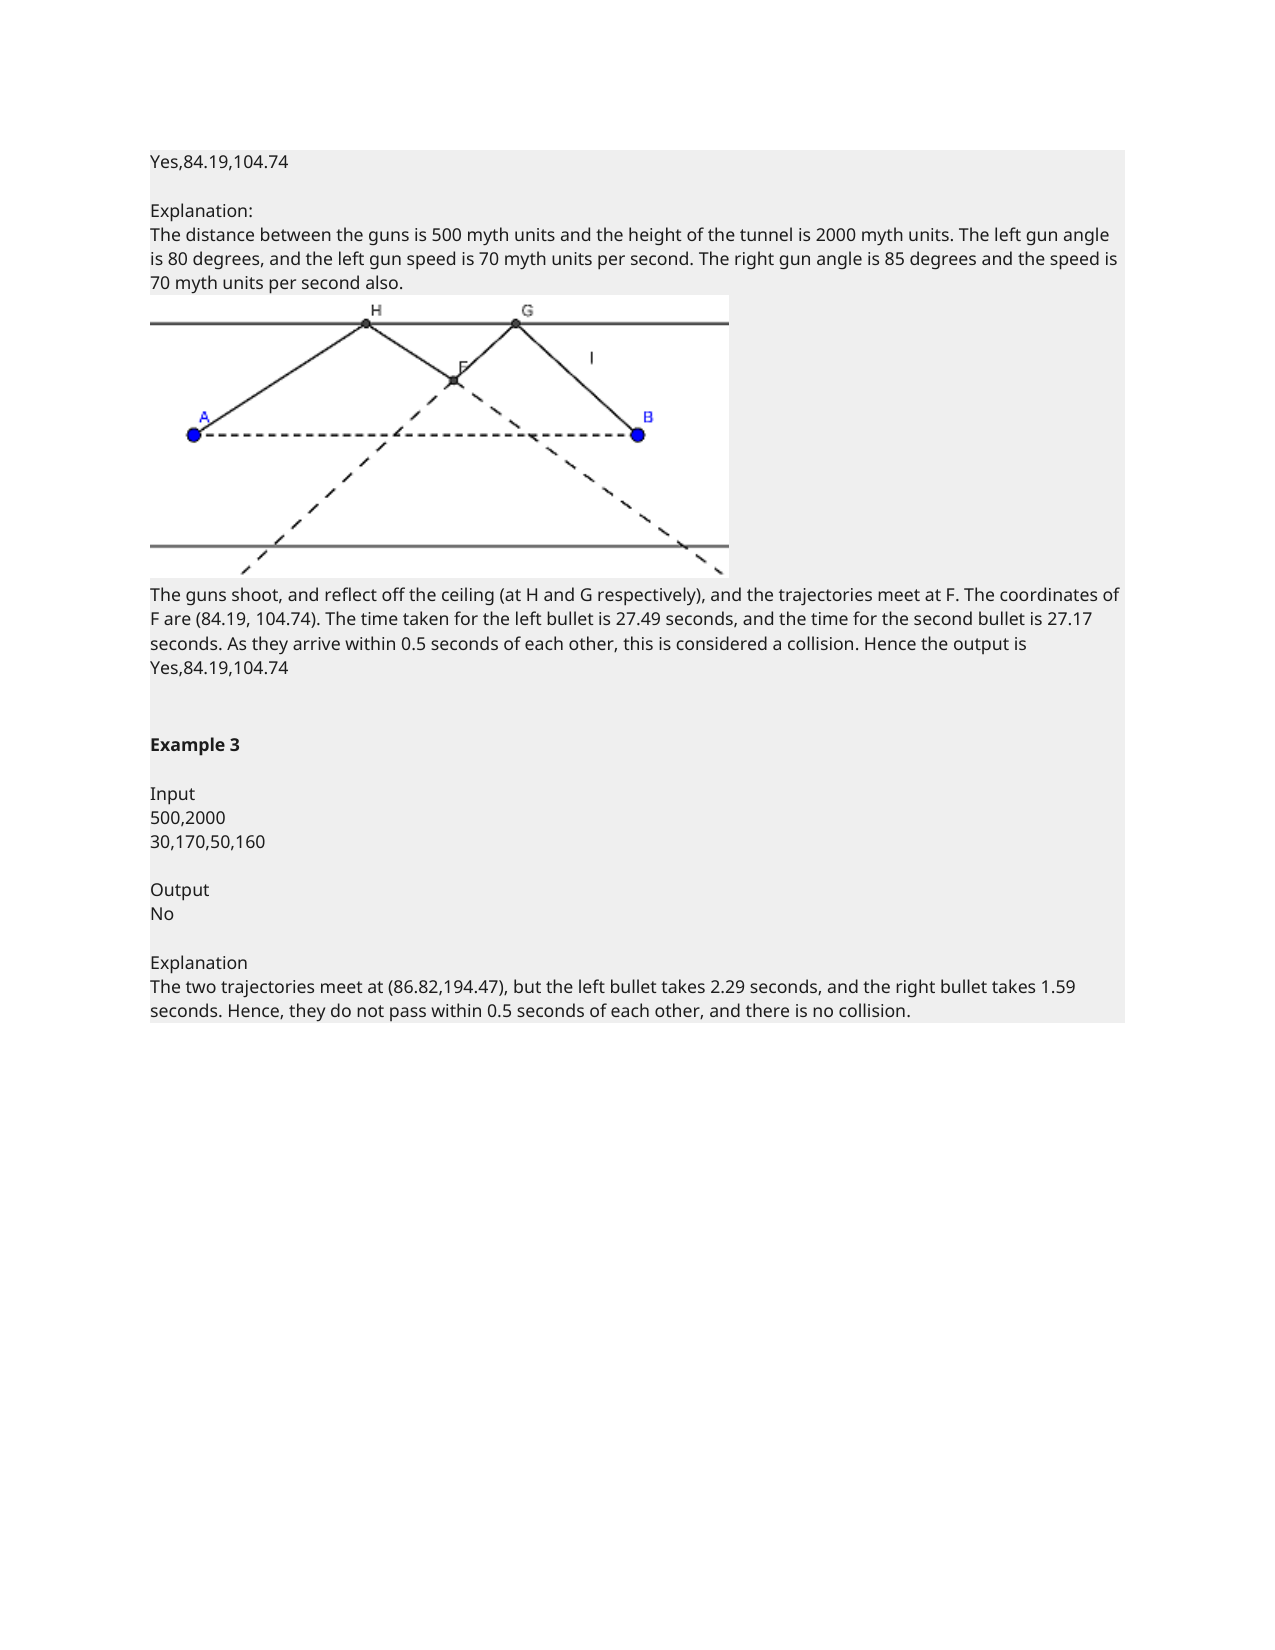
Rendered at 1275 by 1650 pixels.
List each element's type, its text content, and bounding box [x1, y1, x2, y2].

picture [150, 295, 729, 578]
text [150, 150, 1125, 679]
text Example 3 Input 500,2000 30,170,50,160 Output No Explanation The two trajectories meet at (86.82,194.47), but the left bullet takes 2.29 seconds, and the right bullet takes 1.59 seconds. Hence, they do not pass within 0.5 seconds of each other, and there is no collision. [150, 708, 1125, 1023]
